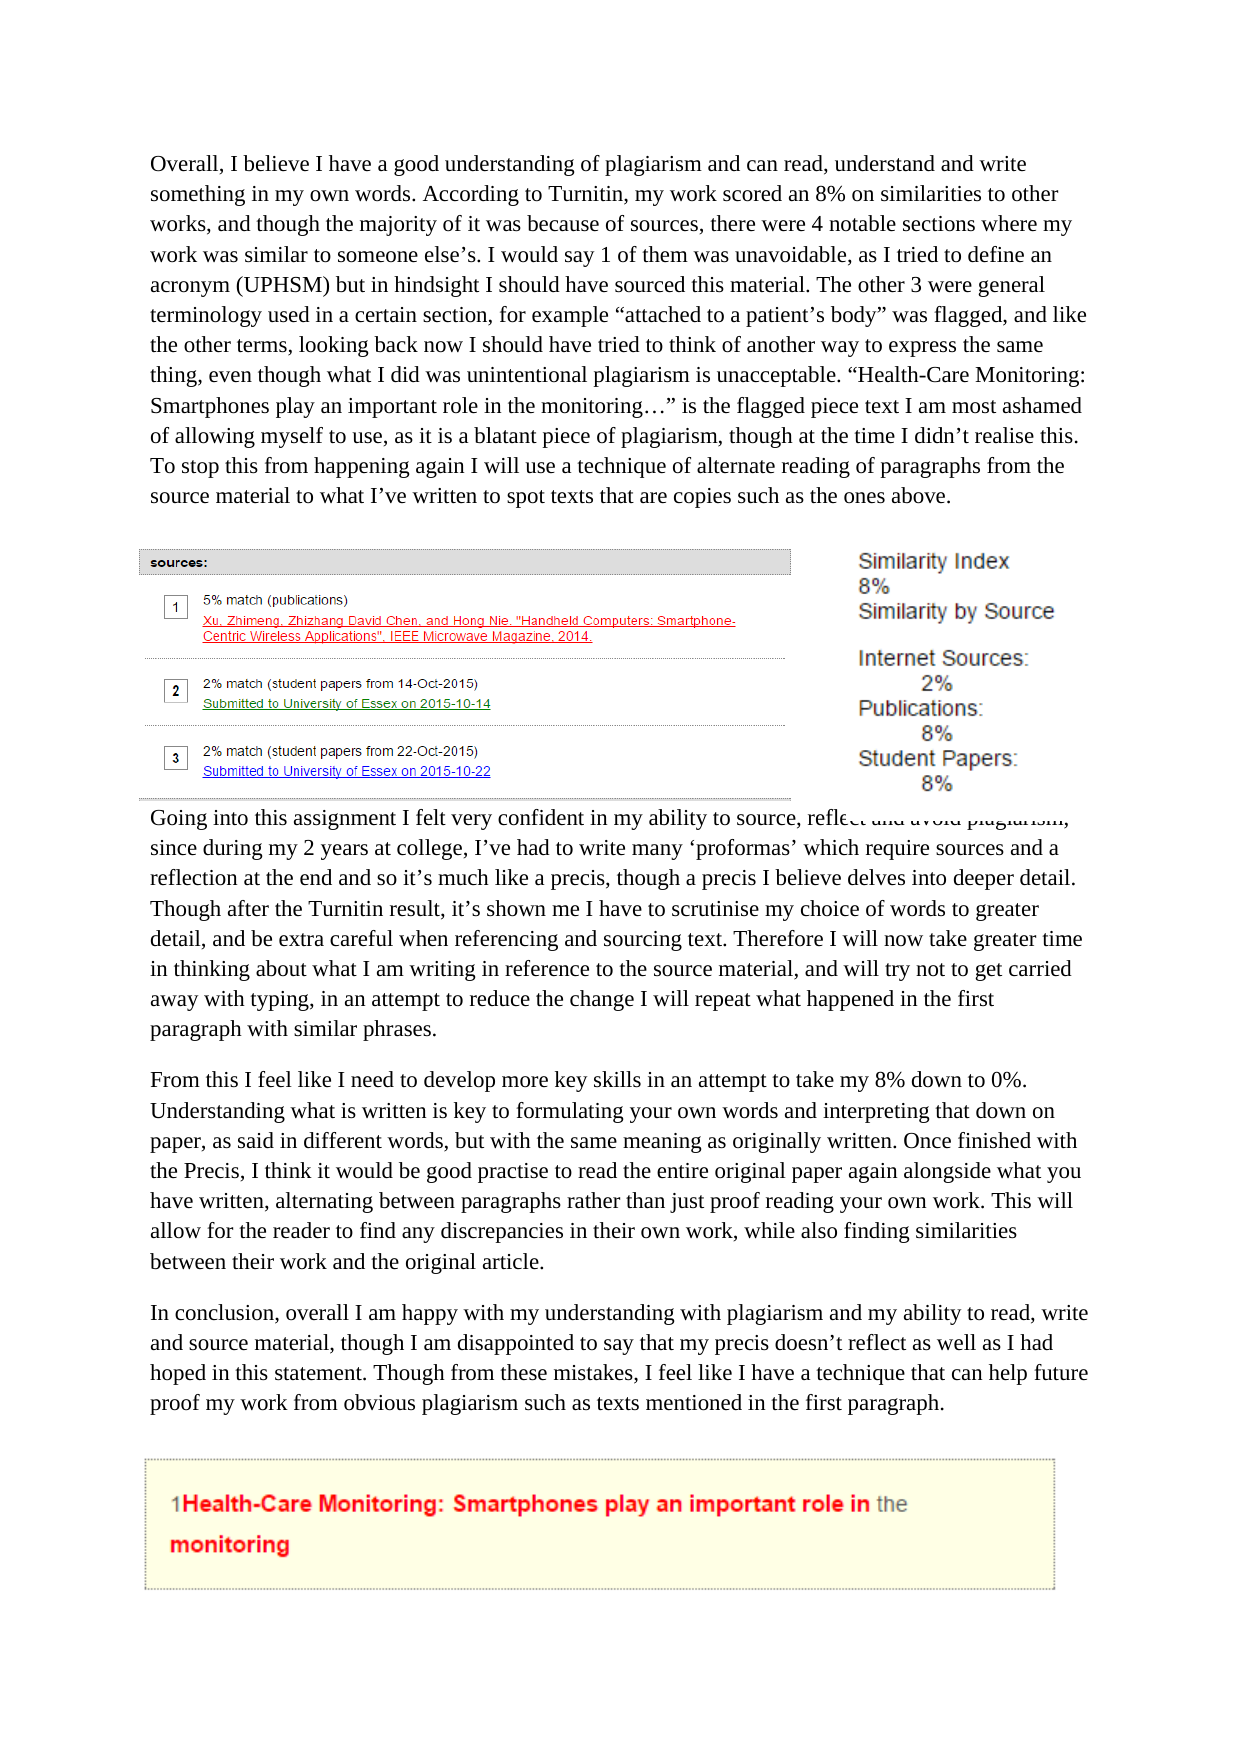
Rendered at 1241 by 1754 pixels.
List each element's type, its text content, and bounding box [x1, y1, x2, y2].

picture [137, 545, 793, 801]
text In conclusion, overall I am happy with my understanding with plagiarism and my ability to read, write and source material, though I am disappointed to say that my precis doesn’t reflect as well as I had hoped in this statement. Though from these mistakes, I feel like I have a technique that can help future proof my work from obvious plagiarism such as texts mentioned in the first paragraph. [150, 1299, 1090, 1416]
text Overall, I believe I have a good understanding of plagiarism and can read, understand and write something in my own words. According to Turnitin, my work scored an 8% on similarities to other works, and though the majority of it was because of sources, there were 4 notable sections where my work was similar to someone else’s. I would say 1 of them was unavoidable, as I tried to define an acronym (UPHSM) but in hindsight I should have sourced this material. The other 3 were general terminology used in a certain section, for example “attached to a patient’s body” was flagged, and like the other terms, looking back now I should have tried to think of another way to express the same thing, even though what I did was unintentional plagiarism is unacceptable. “Health-Care Monitoring: Smartphones play an important role in the monitoring…” is the flagged piece text I am most ashamed of allowing myself to use, as it is a blatant piece of plagiarism, though at the time I didn’t realise this. To stop this from happening again I will use a technique of alternate reading of paragraphs from the source material to what I’ve written to spot texts that are copies such as the ones above. [150, 150, 1090, 509]
picture [134, 1448, 1071, 1601]
text From this I feel like I need to develop more key skills in an attempt to take my 8% down to 0%. Understanding what is written is key to formulating your own words and interpreting that down on paper, as said in different words, but with the same meaning as originally written. Once finished with the Precis, I think it would be good practise to read the entire original paper again alongside what you have written, alternating between paragraphs rather than just proof reading your own work. This will allow for the reader to find any discrepancies in their own work, while also finding similarities between their work and the original article. [150, 1066, 1090, 1274]
picture [846, 533, 1071, 821]
